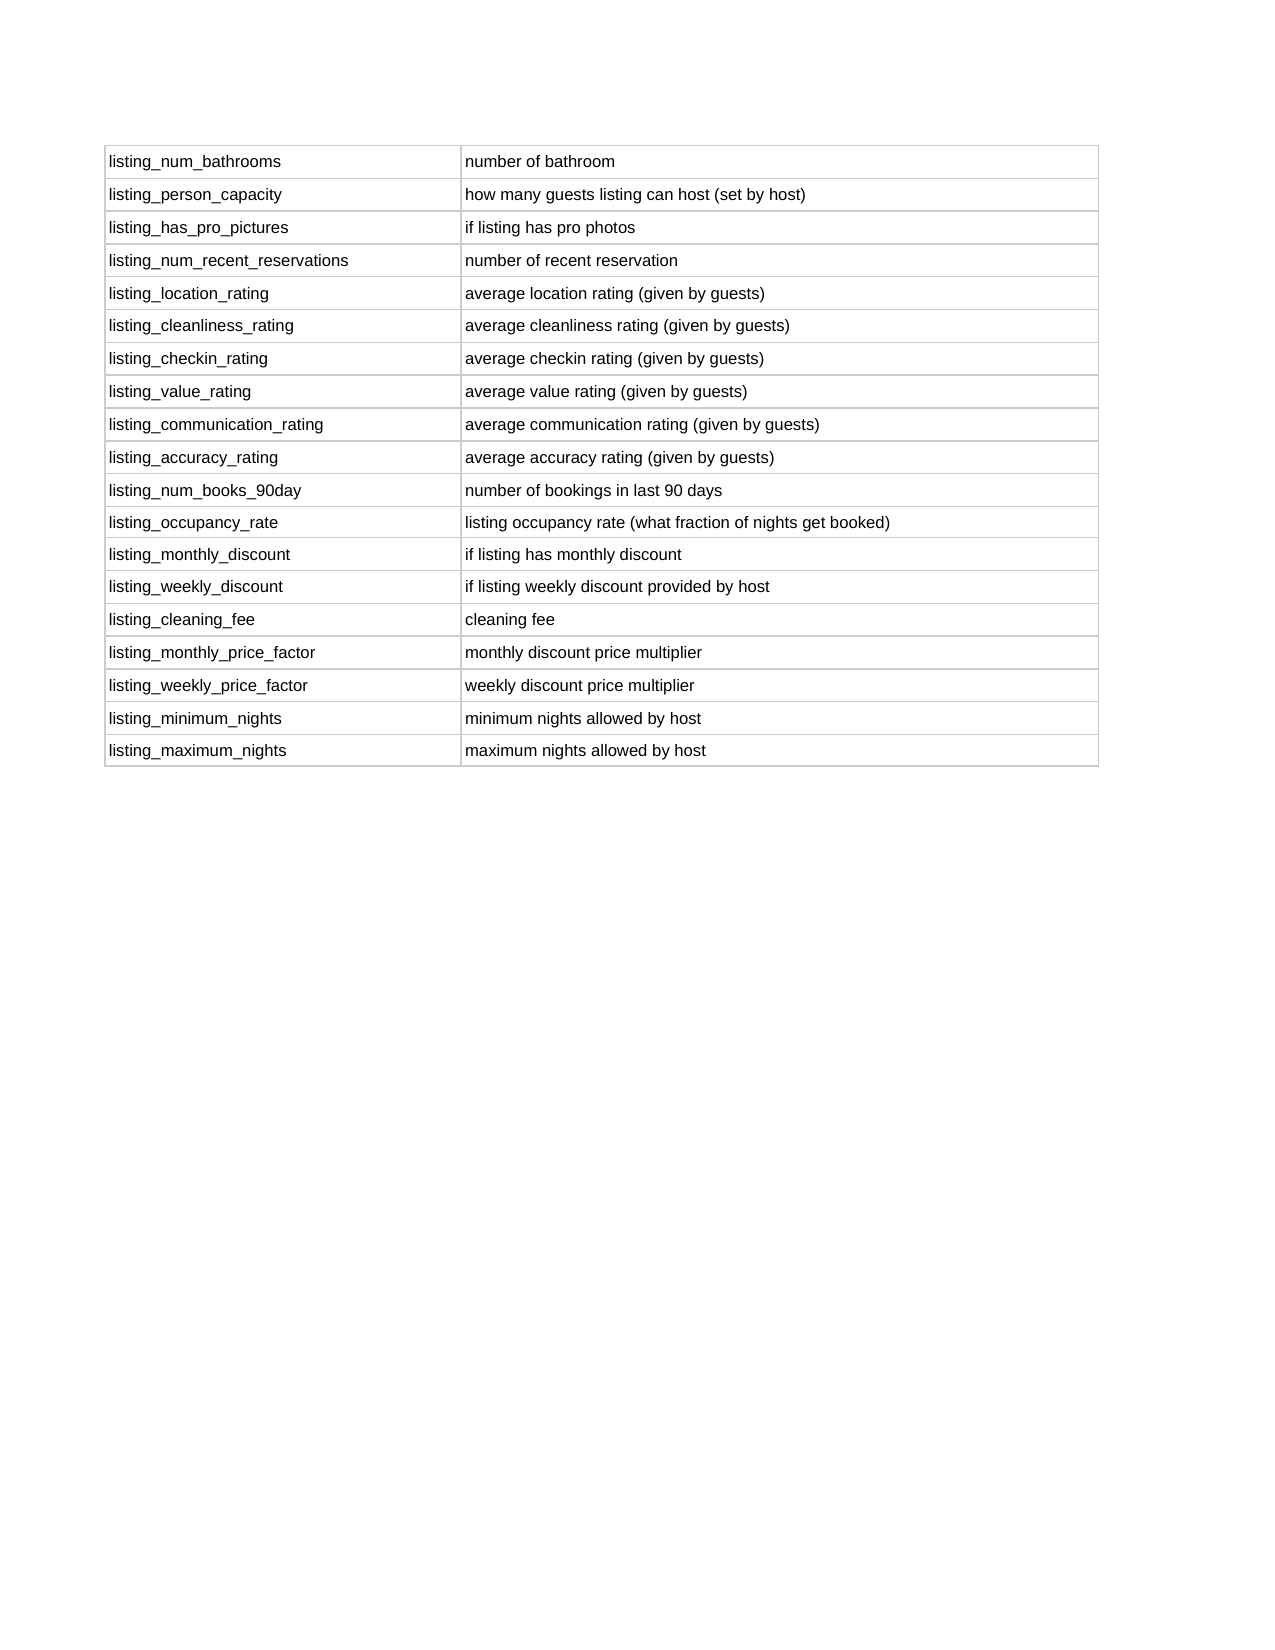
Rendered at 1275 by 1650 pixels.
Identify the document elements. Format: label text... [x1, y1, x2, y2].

table_cell if listing has pro photos [462, 212, 1098, 243]
table_cell listing_communication_rating [106, 409, 460, 440]
table_cell if listing weekly discount provided by host [462, 571, 1098, 602]
table_cell listing_value_rating [106, 376, 460, 407]
table_cell average accuracy rating (given by guests) [462, 442, 1098, 473]
table_cell cleaning fee [462, 604, 1098, 635]
table_cell listing_minimum_nights [106, 702, 460, 734]
table_cell listing_cleanliness_rating [106, 310, 460, 341]
table_cell number of bathroom [462, 146, 1098, 177]
table_cell listing_num_books_90day [106, 474, 460, 506]
table_cell average checkin rating (given by guests) [462, 343, 1098, 374]
table_cell maximum nights allowed by host [462, 735, 1098, 765]
table_cell listing_cleaning_fee [106, 604, 460, 635]
table_cell listing occupancy rate (what fraction of nights get booked) [462, 507, 1098, 537]
table_cell listing_accuracy_rating [106, 442, 460, 473]
table_cell listing_num_bathrooms [106, 146, 460, 177]
table_cell monthly discount price multiplier [462, 637, 1098, 668]
table_cell listing_monthly_price_factor [106, 637, 460, 668]
table_cell if listing has monthly discount [462, 538, 1098, 569]
table_cell listing_location_rating [106, 277, 460, 309]
table_cell average location rating (given by guests) [462, 277, 1098, 309]
table_cell weekly discount price multiplier [462, 670, 1098, 701]
table_cell listing_has_pro_pictures [106, 212, 460, 243]
table_cell minimum nights allowed by host [462, 702, 1098, 734]
table_cell listing_weekly_price_factor [106, 670, 460, 701]
table_cell listing_monthly_discount [106, 538, 460, 569]
table_cell listing_checkin_rating [106, 343, 460, 374]
table_cell number of recent reservation [462, 245, 1098, 276]
table_cell listing_weekly_discount [106, 571, 460, 602]
table_cell how many guests listing can host (set by host) [462, 179, 1098, 210]
table_cell average communication rating (given by guests) [462, 409, 1098, 440]
table_cell listing_person_capacity [106, 179, 460, 210]
table_cell average cleanliness rating (given by guests) [462, 310, 1098, 341]
table_cell average value rating (given by guests) [462, 376, 1098, 407]
table_cell listing_maximum_nights [106, 735, 460, 765]
table_cell listing_occupancy_rate [106, 507, 460, 537]
table_cell listing_num_recent_reservations [106, 245, 460, 276]
table_cell number of bookings in last 90 days [462, 474, 1098, 506]
